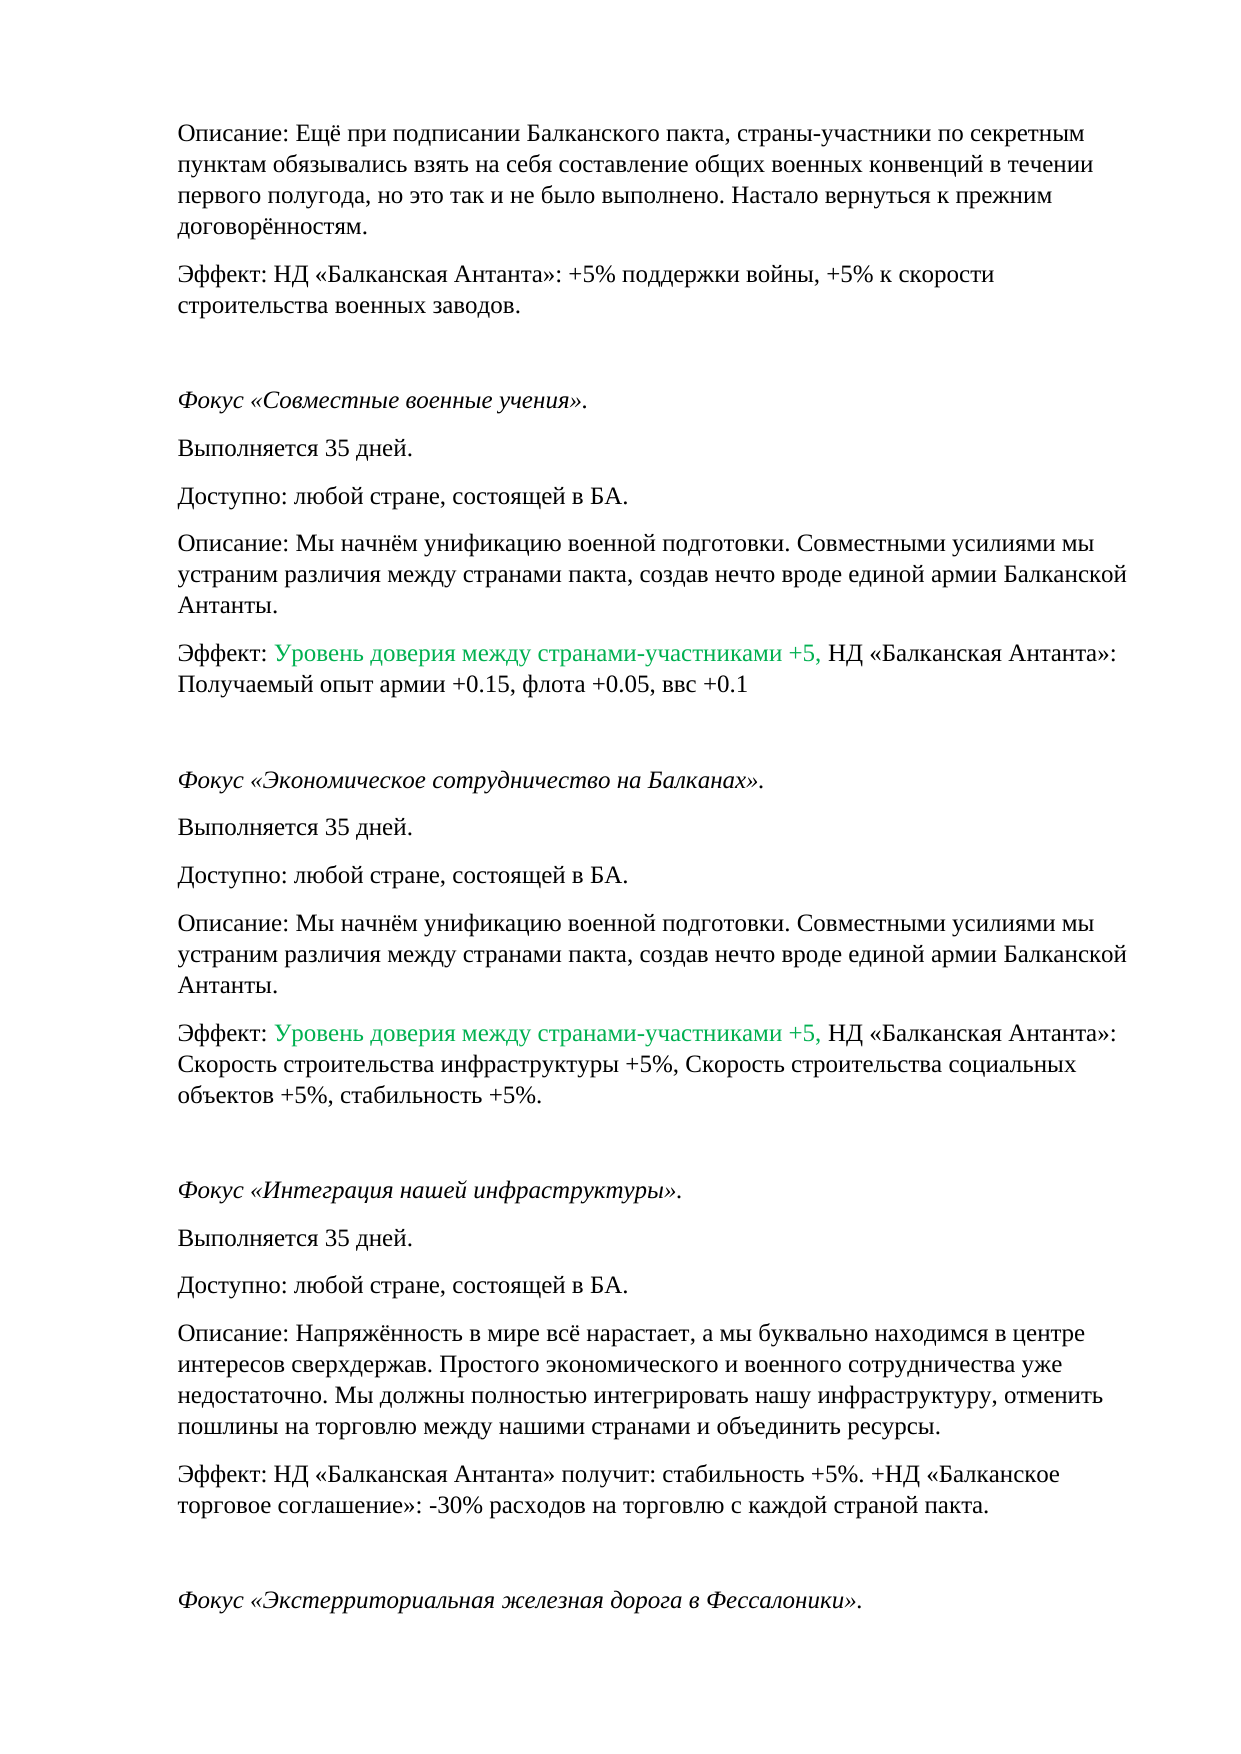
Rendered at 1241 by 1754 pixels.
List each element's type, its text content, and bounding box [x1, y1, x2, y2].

text Выполняется 35 дней. [177, 812, 1152, 841]
text Описание: Напряжённость в мире всё нарастает, а мы буквально находимся в центре интересов сверхдержав. Простого экономического и военного сотрудничества уже недостаточно. Мы должны полностью интегрировать нашу инфраструктуру, отменить пошлины на торговлю между нашими странами и объединить ресурсы. [177, 1318, 1152, 1440]
text Выполняется 35 дней. [177, 1223, 1152, 1252]
text Фокус «Интеграция нашей инфраструктуры». [177, 1175, 1152, 1204]
text Выполняется 35 дней. [177, 433, 1152, 462]
text Фокус «Экстерриториальная железная дорога в Фессалоники». [177, 1586, 1152, 1614]
text Доступно: любой стране, состоящей в БА. [177, 1271, 1152, 1299]
text Эффект: Уровень доверия между странами-участниками +5, НД «Балканская Антанта»: Скорость строительства инфраструктуры +5%, Скорость строительства социальных объектов +5%, стабильность +5%. [177, 1018, 1152, 1108]
text Описание: Мы начнём унификацию военной подготовки. Совместными усилиями мы устраним различия между странами пакта, создав нечто вроде единой армии Балканской Антанты. [177, 908, 1152, 999]
text Описание: Мы начнём унификацию военной подготовки. Совместными усилиями мы устраним различия между странами пакта, создав нечто вроде единой армии Балканской Антанты. [177, 528, 1152, 619]
text Фокус «Совместные военные учения». [177, 385, 1152, 414]
text Фокус «Экономическое сотрудничество на Балканах». [177, 765, 1152, 793]
text Описание: Ещё при подписании Балканского пакта, страны-участники по секретным пунктам обязывались взять на себя составление общих военных конвенций в течении первого полугода, но это так и не было выполнено. Настало вернуться к прежним договорённостям. [177, 118, 1152, 240]
text Эффект: НД «Балканская Антанта»: +5% поддержки войны, +5% к скорости строительства военных заводов. [177, 259, 1152, 319]
text Эффект: Уровень доверия между странами-участниками +5, НД «Балканская Антанта»: Получаемый опыт армии +0.15, флота +0.05, ввс +0.1 [177, 638, 1152, 698]
text Доступно: любой стране, состоящей в БА. [177, 481, 1152, 509]
text Эффект: НД «Балканская Антанта» получит: стабильность +5%. +НД «Балканское торговое соглашение»: -30% расходов на торговлю с каждой страной пакта. [177, 1459, 1152, 1519]
text Доступно: любой стране, состоящей в БА. [177, 860, 1152, 889]
